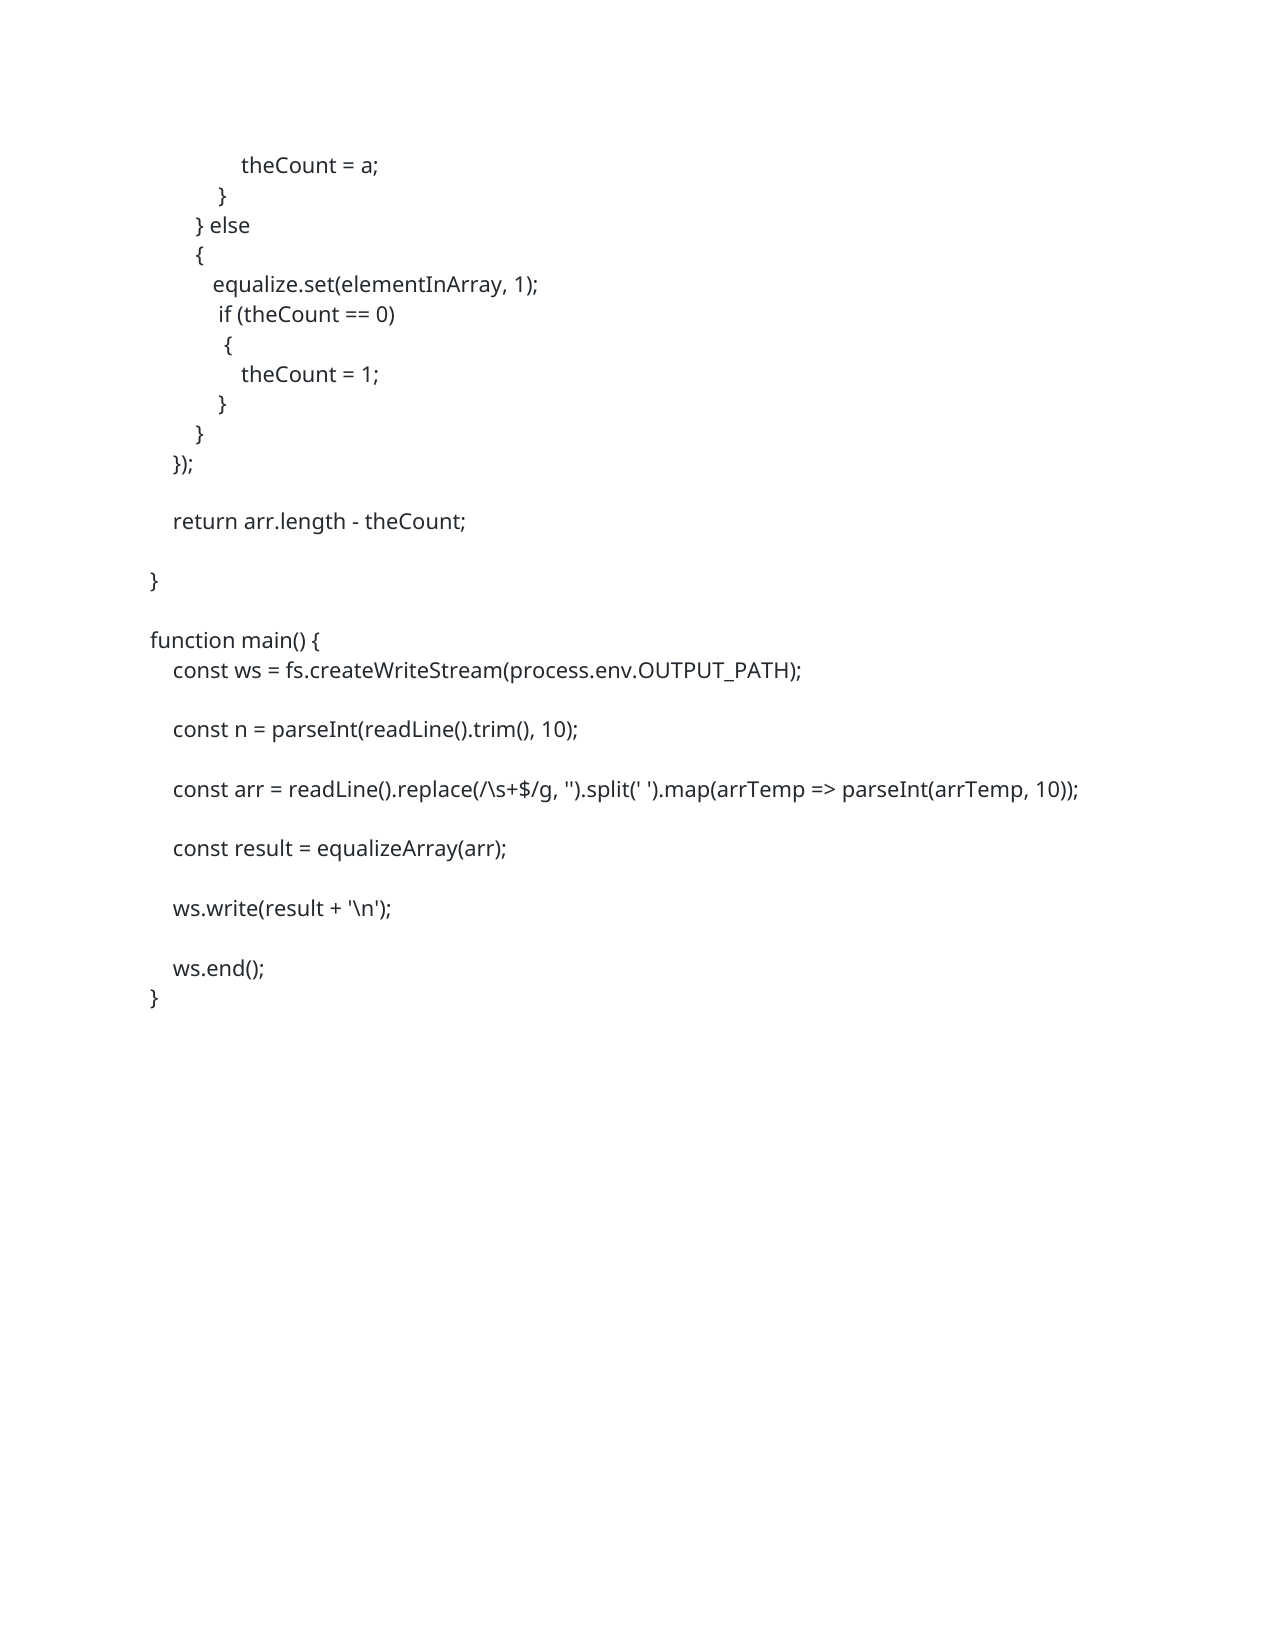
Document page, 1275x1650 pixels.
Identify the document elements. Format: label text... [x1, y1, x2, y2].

text theCount = a; [150, 150, 1125, 180]
text function main() { [150, 625, 1125, 655]
text } else [150, 209, 1125, 239]
text equalize.set(elementInArray, 1); [150, 269, 1125, 299]
text } [150, 180, 1125, 209]
text ws.write(result + '\n'); [150, 893, 1125, 923]
text const result = equalizeArray(arr); [150, 833, 1125, 863]
text { [150, 329, 1125, 358]
text } [150, 565, 1125, 595]
text } [150, 982, 1125, 1012]
text ws.end(); [150, 953, 1125, 982]
text const n = parseInt(readLine().trim(), 10); [150, 714, 1125, 744]
text return arr.length - theCount; [150, 506, 1125, 536]
text theCount = 1; [150, 358, 1125, 388]
text const ws = fs.createWriteStream(process.env.OUTPUT_PATH); [150, 655, 1125, 684]
text { [150, 239, 1125, 269]
text } [150, 388, 1125, 418]
text const arr = readLine().replace(/\s+$/g, '').split(' ').map(arrTemp => parseInt(arrTemp, 10)); [150, 774, 1125, 804]
text if (theCount == 0) [150, 299, 1125, 329]
text } [150, 418, 1125, 448]
text }); [150, 448, 1125, 478]
